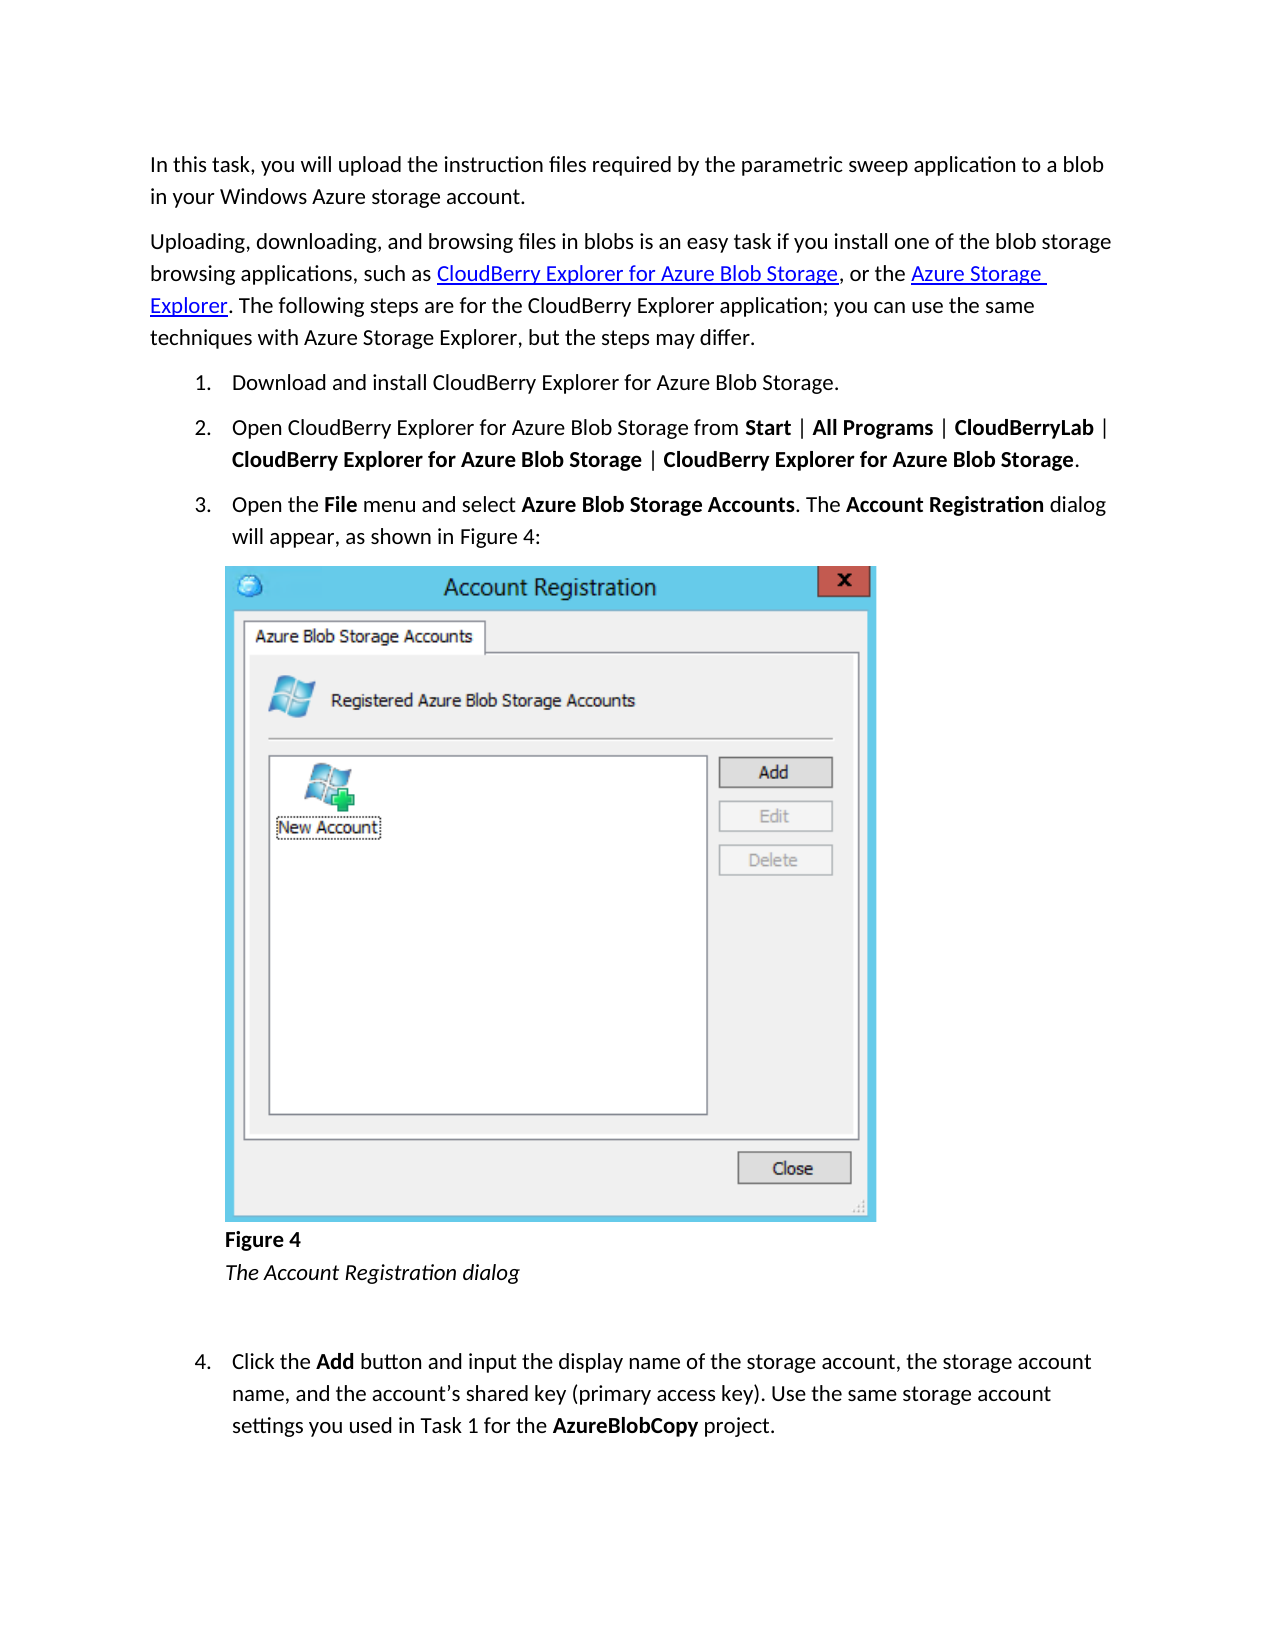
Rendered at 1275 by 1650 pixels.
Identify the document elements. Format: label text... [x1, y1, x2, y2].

list Click the Add button and input the display name of the storage account, the storage account name, and the account’s shared key (primary access key). Use the same storage account settings you used in Task 1 for the AzureBlobCopy project. [194, 1347, 1125, 1439]
list Download and install CloudBerry Explorer for Azure Blob Storage. [194, 368, 1125, 396]
list In this task, you will upload the instruction files required by the parametric sweep application to a blob in your Windows Azure storage account. [150, 150, 1125, 210]
picture [225, 566, 877, 1222]
list Open the File menu and select Azure Blob Storage Accounts. The Account Registration dialog will appear, as shown in Figure 4: [194, 490, 1125, 550]
list Uploading, downloading, and browsing files in blobs is an easy task if you install one of the blob storage browsing applications, such as CloudBerry Explorer for Azure Blob Storage, or the Azure Storage Explorer. The following steps are for the CloudBerry Explorer application; you can use the same techniques with Azure Storage Explorer, but the steps may differ. [150, 227, 1125, 351]
list Open CloudBerry Explorer for Azure Blob Storage from Start | All Programs | CloudBerryLab | CloudBerry Explorer for Azure Blob Storage | CloudBerry Explorer for Azure Blob Storage. [194, 413, 1125, 473]
list Figure 4 [225, 1225, 1125, 1253]
list The Account Registration dialog [225, 1258, 1125, 1286]
